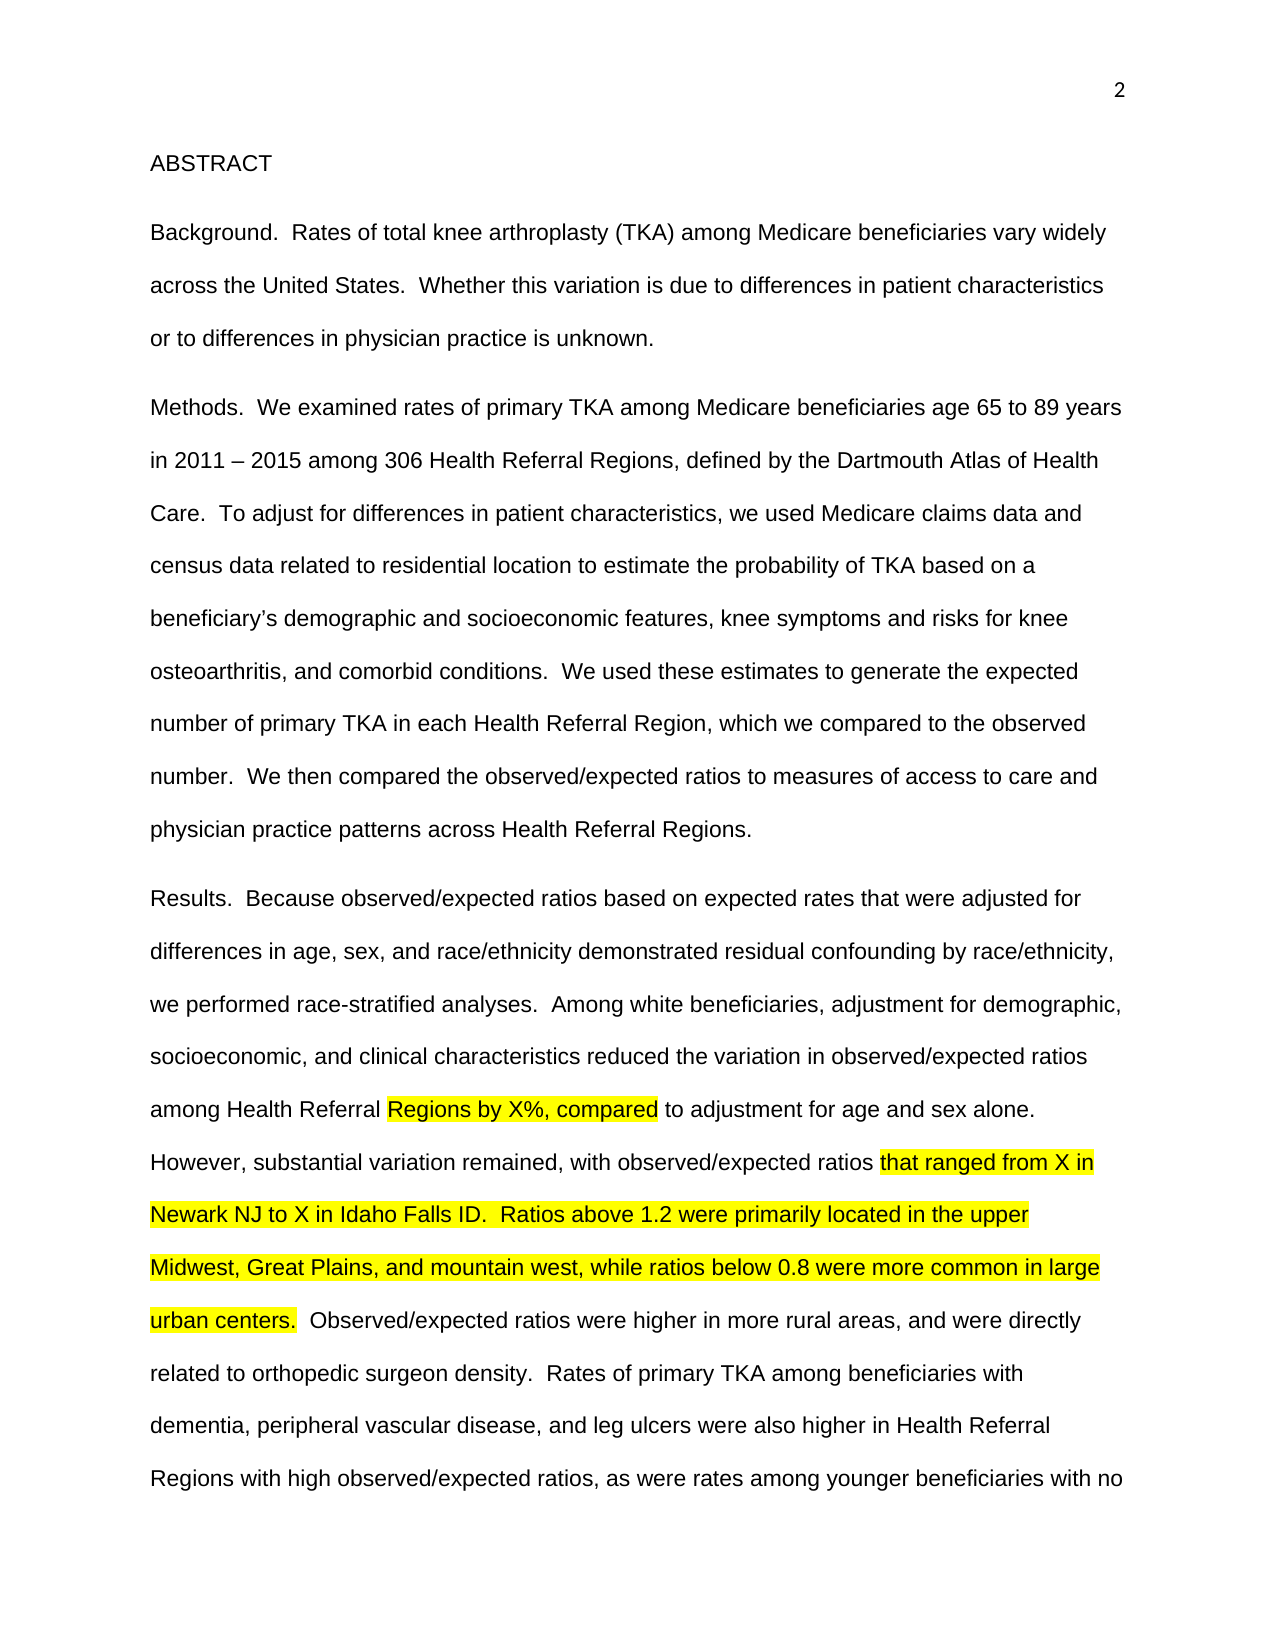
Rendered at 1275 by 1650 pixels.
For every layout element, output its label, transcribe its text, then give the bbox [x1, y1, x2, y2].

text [150, 885, 1125, 1491]
text ABSTRACT [150, 150, 1125, 176]
text Background. Rates of total knee arthroplasty (TKA) among Medicare beneficiaries vary widely across the United States. Whether this variation is due to differences in patient characteristics or to differences in physician practice is unknown. [150, 219, 1125, 351]
text Methods. We examined rates of primary TKA among Medicare beneficiaries age 65 to 89 years in 2011 – 2015 among 306 Health Referral Regions, defined by the Dartmouth Atlas of Health Care. To adjust for differences in patient characteristics, we used Medicare claims data and census data related to residential location to estimate the probability of TKA based on a beneficiary’s demographic and socioeconomic features, knee symptoms and risks for knee osteoarthritis, and comorbid conditions. We used these estimates to generate the expected number of primary TKA in each Health Referral Region, which we compared to the observed number. We then compared the observed/expected ratios to measures of access to care and physician practice patterns across Health Referral Regions. [150, 394, 1125, 842]
